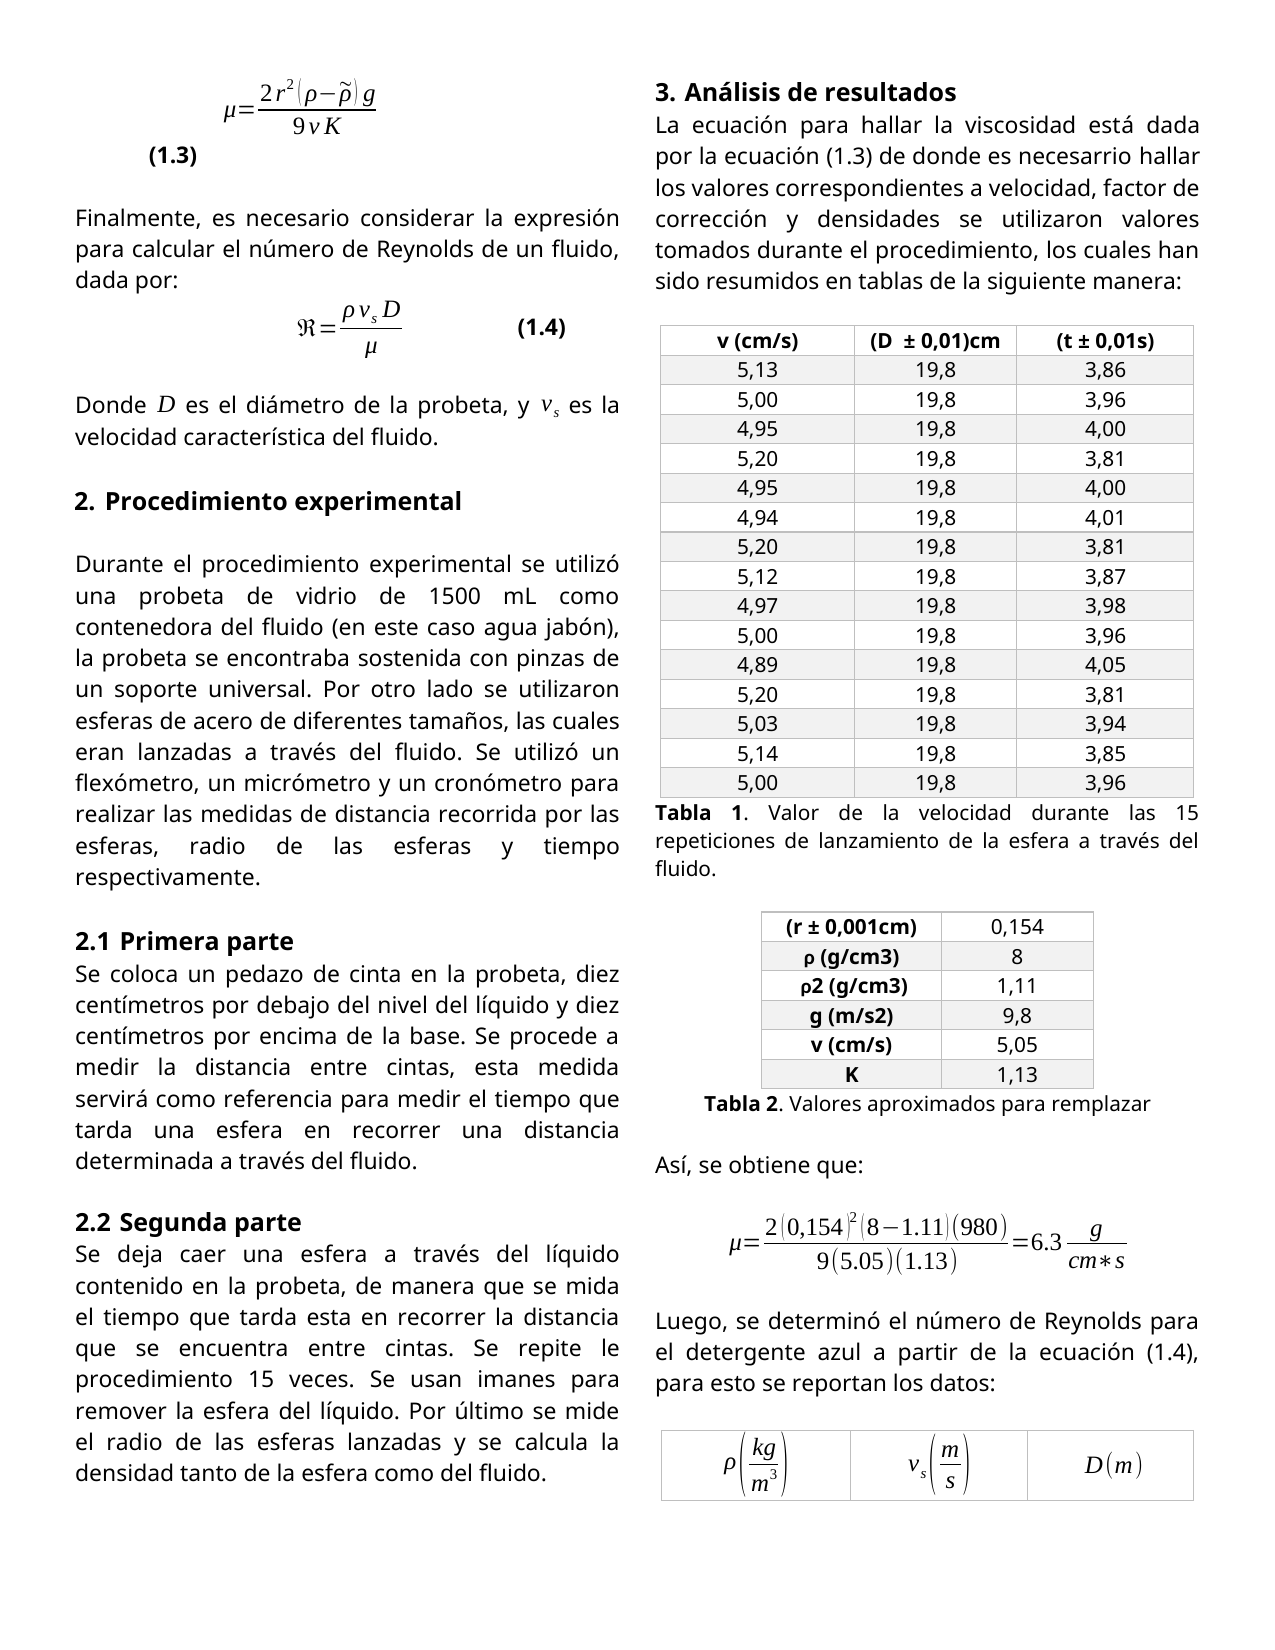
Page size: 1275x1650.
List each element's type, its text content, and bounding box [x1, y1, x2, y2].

table_header (D ± 0,01)cm [855, 326, 1016, 354]
table_cell 19,8 [855, 474, 1016, 502]
text (1.3) [75, 75, 620, 170]
table_cell 4,89 [661, 650, 854, 679]
table_cell 19,8 [855, 650, 1016, 679]
table_cell 19,8 [855, 415, 1016, 443]
table_cell g (m/s2) [762, 1001, 941, 1029]
table_header 0,154 [942, 913, 1093, 941]
table_cell 19,8 [855, 533, 1016, 561]
table_cell 5,12 [661, 562, 854, 590]
text Luego, se determinó el número de Reynolds para el detergente azul a partir de la ecuación (1.4), para esto se reportan los datos: [655, 1305, 1200, 1398]
table_cell 8 [942, 942, 1093, 970]
table_cell 19,8 [855, 739, 1016, 767]
text Tabla 2. Valores aproximados para remplazar [655, 1089, 1200, 1118]
table_cell 19,8 [855, 621, 1016, 649]
table_header [851, 1431, 1027, 1499]
text (1.4) [75, 295, 620, 358]
table_cell 5,13 [661, 356, 854, 384]
table_cell 19,8 [855, 768, 1016, 797]
table_cell 3,81 [1017, 680, 1193, 708]
table_cell 3,81 [1017, 444, 1193, 472]
table_cell K [762, 1060, 941, 1088]
table_cell 4,95 [661, 415, 854, 443]
table_cell ρ2 (g/cm3) [762, 971, 941, 1000]
table_cell 3,87 [1017, 562, 1193, 590]
table_cell 9,8 [942, 1001, 1093, 1029]
list Análisis de resultados [655, 75, 1200, 109]
table_cell 4,05 [1017, 650, 1193, 679]
text Tabla 1. Valor de la velocidad durante las 15 repeticiones de lanzamiento de la esfera a través del fluido. [655, 798, 1200, 883]
table_cell ρ (g/cm3) [762, 942, 941, 970]
table_cell 3,96 [1017, 385, 1193, 413]
table_cell 4,00 [1017, 415, 1193, 443]
list Segunda parte [75, 1204, 620, 1238]
table_cell 1,13 [942, 1060, 1093, 1088]
table_header (r ± 0,001cm) [762, 913, 941, 941]
table_cell 3,96 [1017, 768, 1193, 797]
table_cell 5,20 [661, 680, 854, 708]
table_cell 19,8 [855, 503, 1016, 531]
list Primera parte [75, 923, 620, 957]
table_header (t ± 0,01s) [1017, 326, 1193, 354]
table_cell 4,94 [661, 503, 854, 531]
table_cell 4,95 [661, 474, 854, 502]
table_cell 19,8 [855, 680, 1016, 708]
text Durante el procedimiento experimental se utilizó una probeta de vidrio de 1500 mL como contenedora del fluido (en este caso agua jabón), la probeta se encontraba sostenida con pinzas de un soporte universal. Por otro lado se utilizaron esferas de acero de diferentes tamaños, las cuales eran lanzadas a través del fluido. Se utilizó un flexómetro, un micrómetro y un cronómetro para realizar las medidas de distancia recorrida por las esferas, radio de las esferas y tiempo respectivamente. [75, 548, 620, 892]
table_cell 5,00 [661, 385, 854, 413]
table_cell v (cm/s) [762, 1030, 941, 1059]
table_cell 3,94 [1017, 709, 1193, 738]
table_cell 19,8 [855, 709, 1016, 738]
table_cell 4,00 [1017, 474, 1193, 502]
table_cell 5,14 [661, 739, 854, 767]
text Se deja caer una esfera a través del líquido contenido en la probeta, de manera que se mida el tiempo que tarda esta en recorrer la distancia que se encuentra entre cintas. Se repite le procedimiento 15 veces. Se usan imanes para remover la esfera del líquido. Por último se mide el radio de las esferas lanzadas y se calcula la densidad tanto de la esfera como del fluido. [75, 1238, 620, 1488]
text La ecuación para hallar la viscosidad está dada por la ecuación (1.3) de donde es necesarrio hallar los valores correspondientes a velocidad, factor de corrección y densidades se utilizaron valores tomados durante el procedimiento, los cuales han sido resumidos en tablas de la siguiente manera: [655, 109, 1200, 297]
text Se coloca un pedazo de cinta en la probeta, diez centímetros por debajo del nivel del líquido y diez centímetros por encima de la base. Se procede a medir la distancia entre cintas, esta medida servirá como referencia para medir el tiempo que tarda una esfera en recorrer una distancia determinada a través del fluido. [75, 957, 620, 1176]
table_cell 3,86 [1017, 356, 1193, 384]
table_cell 3,81 [1017, 533, 1193, 561]
table_cell 5,00 [661, 768, 854, 797]
table_cell 5,20 [661, 533, 854, 561]
table_header [662, 1431, 850, 1499]
table_cell 4,01 [1017, 503, 1193, 531]
table_header v (cm/s) [661, 326, 854, 354]
table_cell 1,11 [942, 971, 1093, 1000]
table_cell 5,00 [661, 621, 854, 649]
table_cell 3,85 [1017, 739, 1193, 767]
table_cell 19,8 [855, 591, 1016, 620]
list Procedimiento experimental [74, 483, 620, 517]
table_cell 3,96 [1017, 621, 1193, 649]
table_cell 4,97 [661, 591, 854, 620]
table_cell 19,8 [855, 385, 1016, 413]
table_cell 3,98 [1017, 591, 1193, 620]
table_header [1028, 1431, 1193, 1499]
table_cell 5,03 [661, 709, 854, 738]
table_cell 5,20 [661, 444, 854, 472]
text Así, se obtiene que: [655, 1149, 1200, 1180]
text Finalmente, es necesario considerar la expresión para calcular el número de Reynolds de un fluido, dada por: [75, 202, 620, 295]
table_cell 19,8 [855, 444, 1016, 472]
text Donde es el diámetro de la probeta, y es la velocidad característica del fluido. [75, 389, 620, 452]
table_cell 19,8 [855, 356, 1016, 384]
table_cell 19,8 [855, 562, 1016, 590]
table_cell 5,05 [942, 1030, 1093, 1059]
